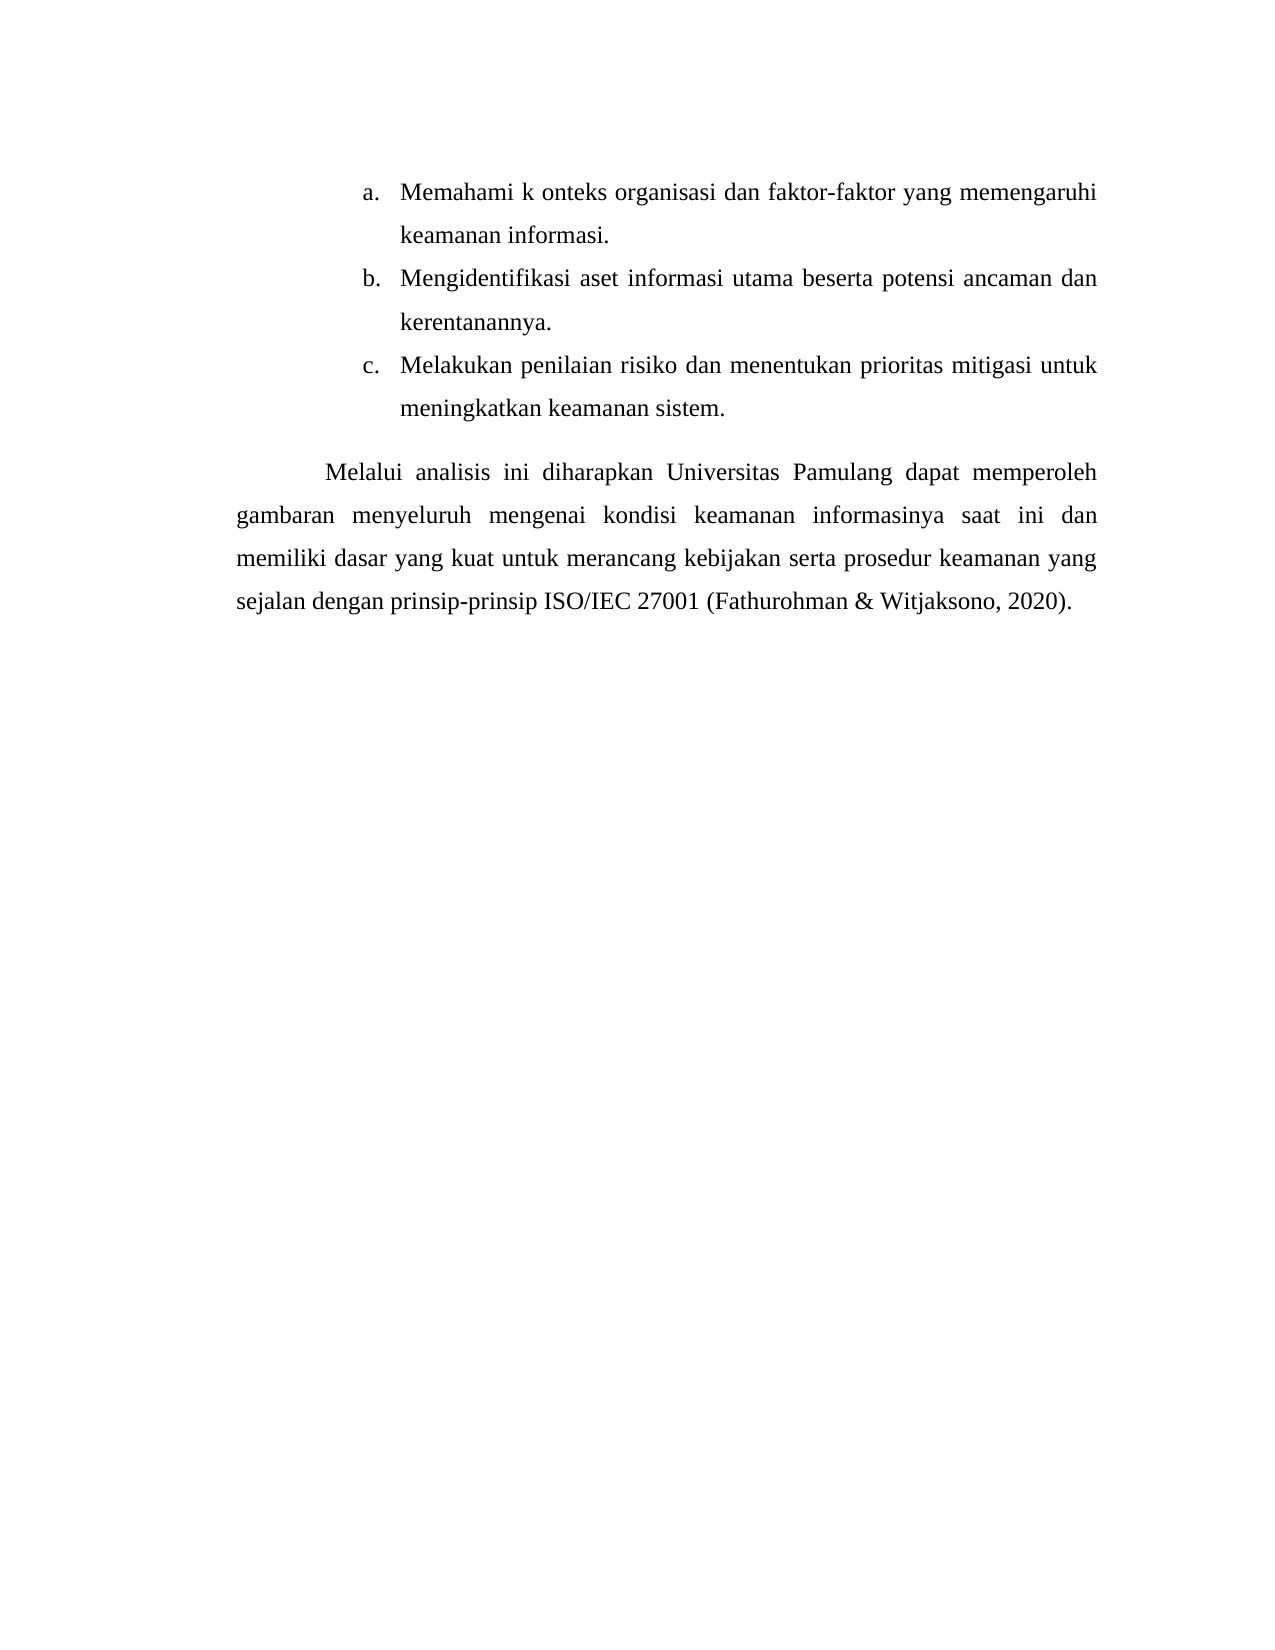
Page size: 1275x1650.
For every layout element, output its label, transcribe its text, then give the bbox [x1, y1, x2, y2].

list Mengidentifikasi aset informasi utama beserta potensi ancaman dan kerentanannya. [362, 263, 1098, 335]
text Melalui analisis ini diharapkan Universitas Pamulang dapat memperoleh gambaran menyeluruh mengenai kondisi keamanan informasinya saat ini dan memiliki dasar yang kuat untuk merancang kebijakan serta prosedur keamanan yang sejalan dengan prinsip-prinsip ISO/IEC 27001 (Fathurohman & Witjaksono, 2020). [236, 457, 1098, 615]
list Memahami k onteks organisasi dan faktor-faktor yang memengaruhi keamanan informasi. [362, 177, 1098, 249]
list Melakukan penilaian risiko dan menentukan prioritas mitigasi untuk meningkatkan keamanan sistem. [362, 350, 1098, 422]
